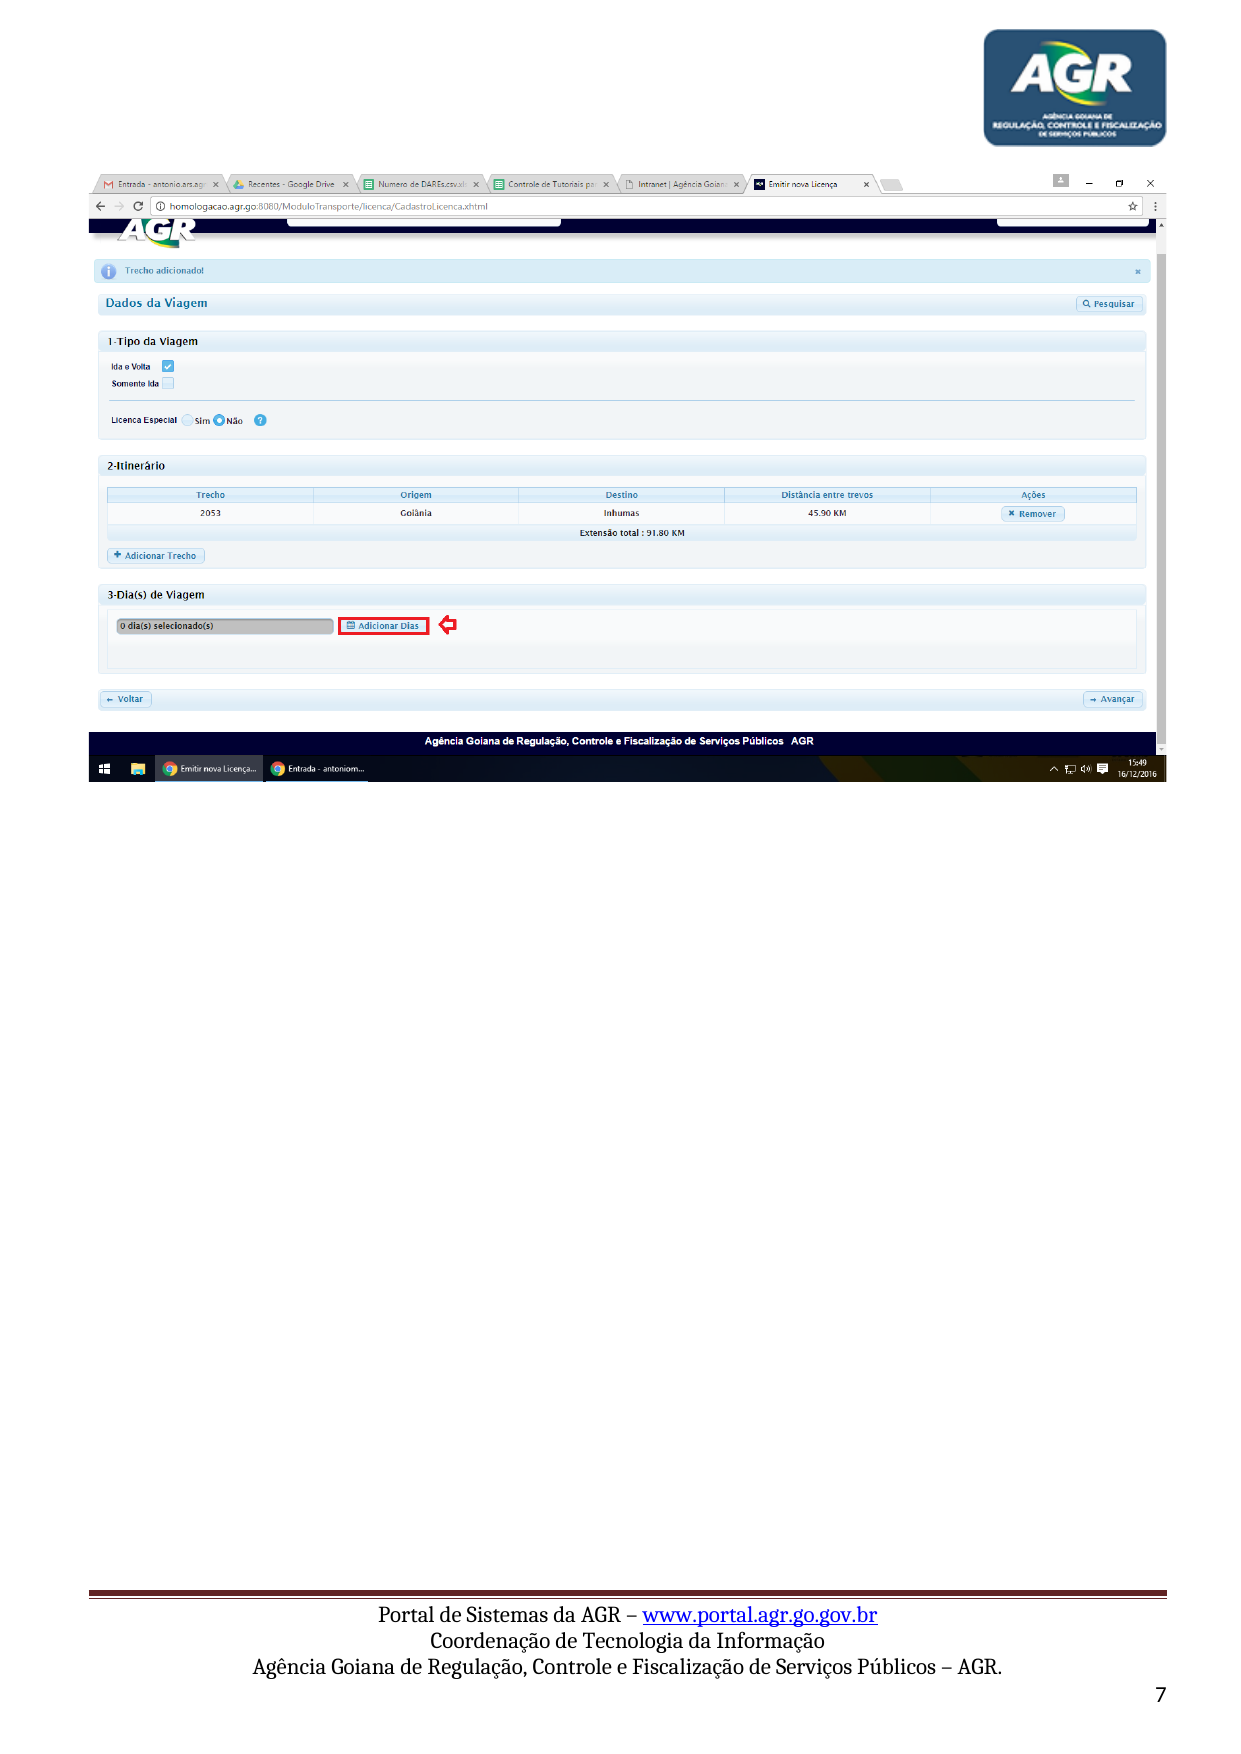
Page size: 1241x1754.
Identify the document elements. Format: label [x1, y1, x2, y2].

picture [983, 29, 1167, 147]
picture [88, 174, 1167, 782]
